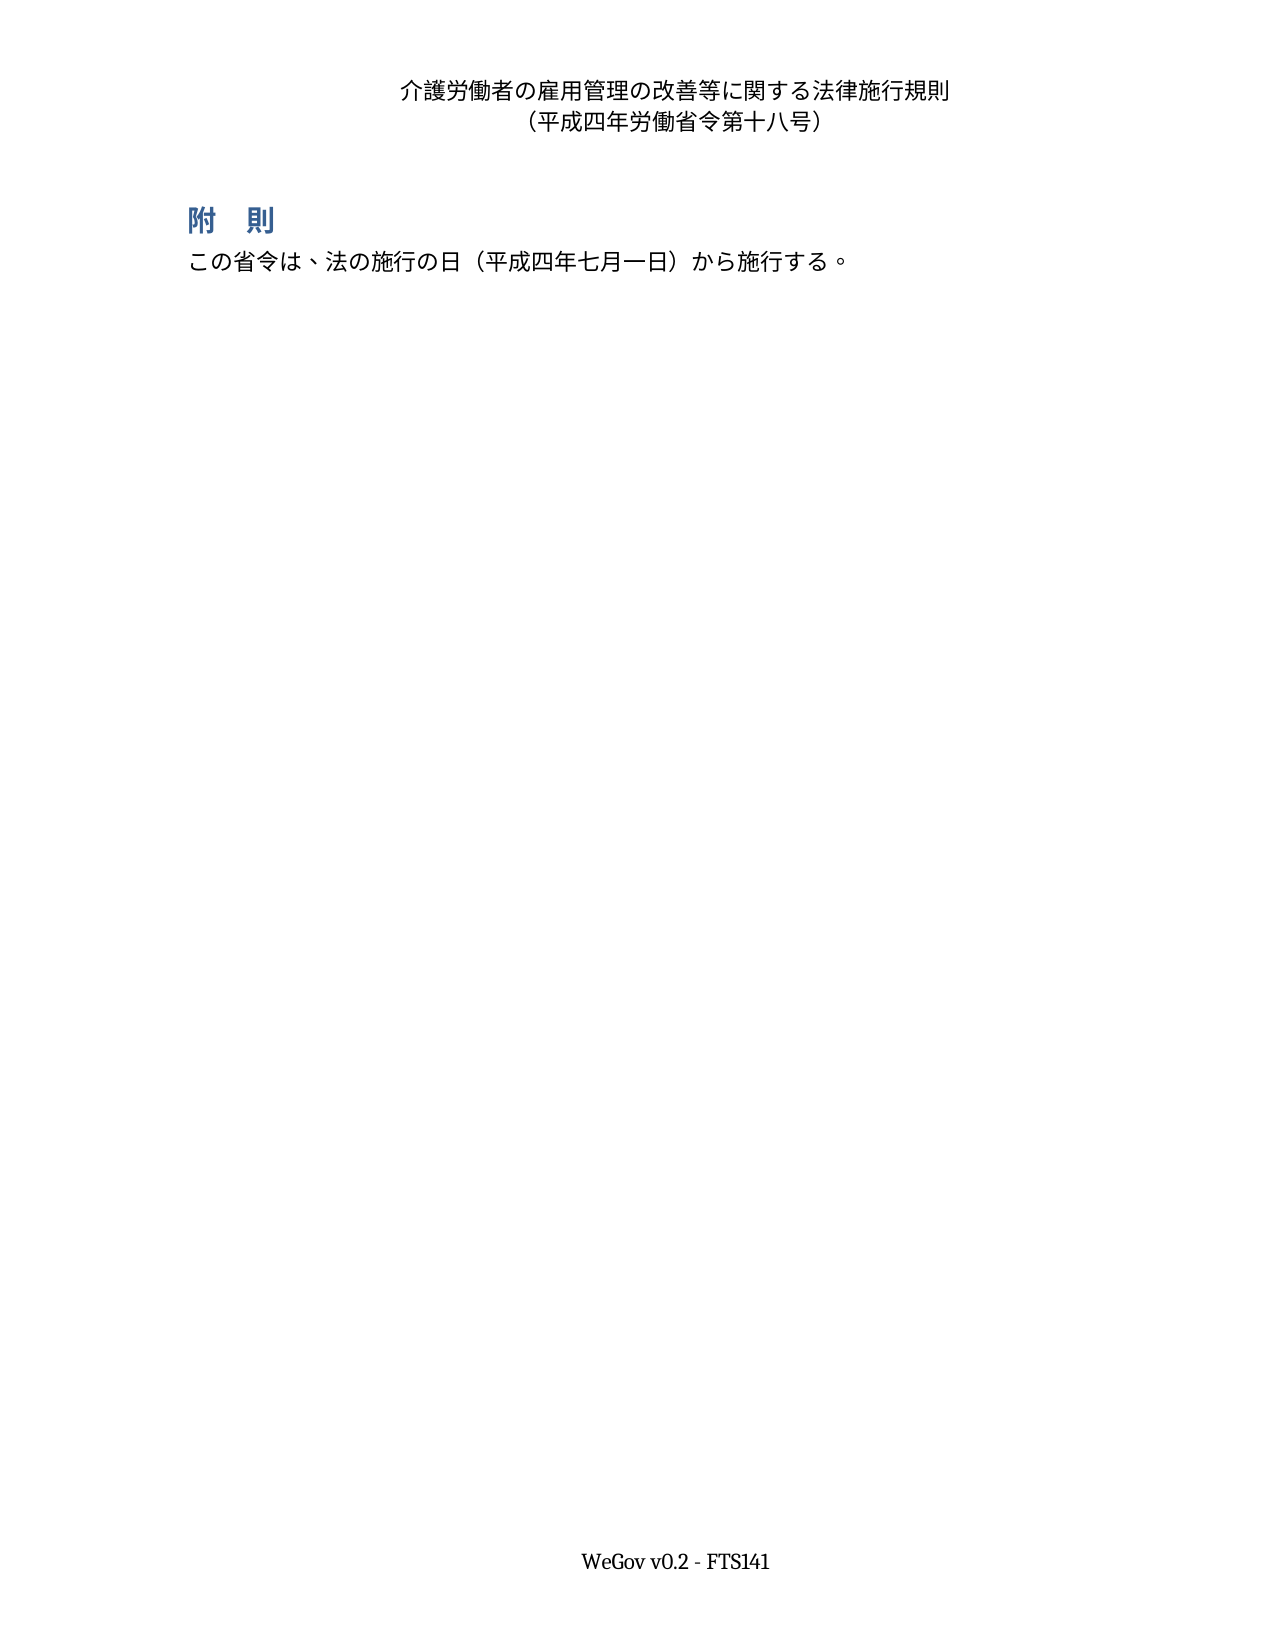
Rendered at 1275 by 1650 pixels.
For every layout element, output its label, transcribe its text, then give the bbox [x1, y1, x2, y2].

text この省令は、法の施行の日（平成四年七月一日）から施行する。 [187, 246, 1087, 277]
subtitle 附 則 [187, 200, 1087, 240]
